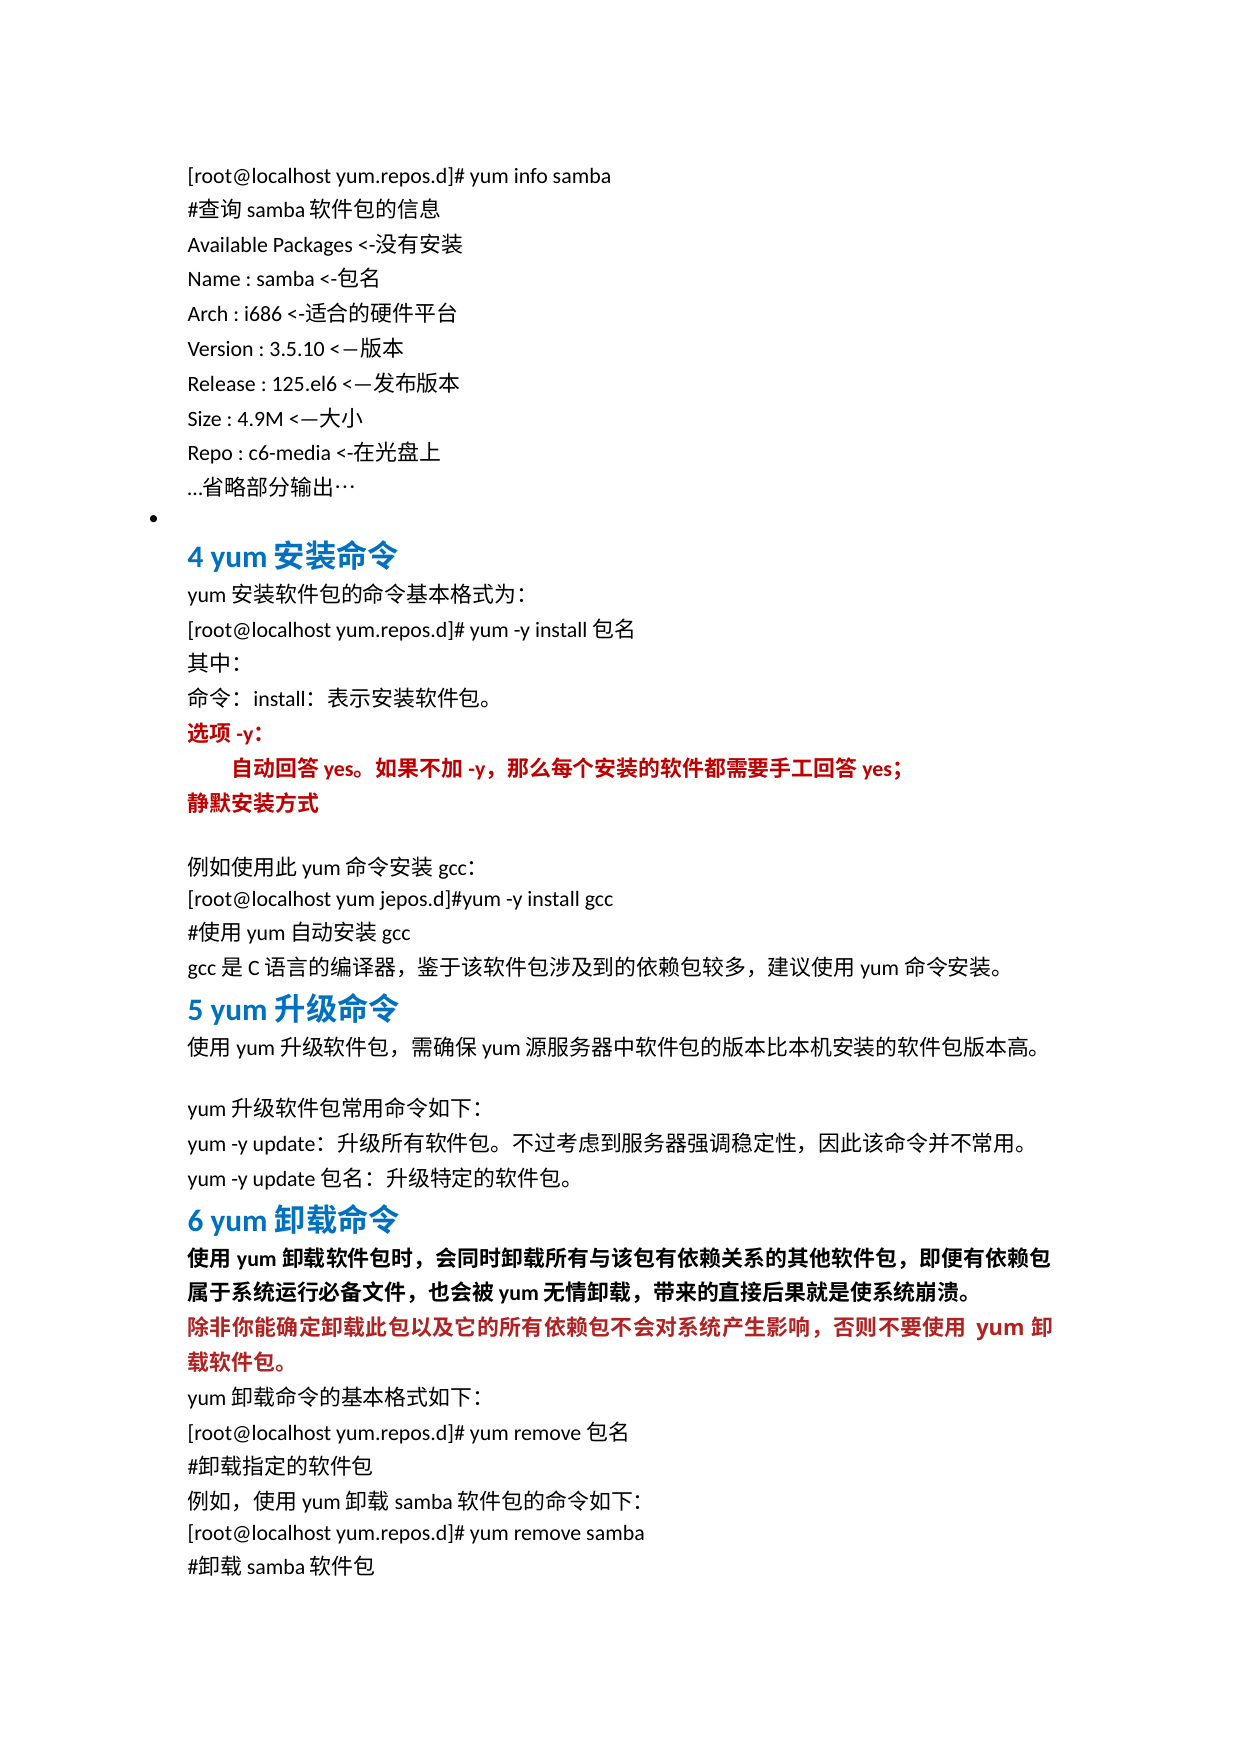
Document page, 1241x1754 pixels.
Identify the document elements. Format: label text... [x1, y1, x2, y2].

text 静默安装方式 [187, 786, 1053, 817]
text 4 yum安装命令 [187, 532, 1053, 577]
text [root@localhost yum jepos.d]#yum -y install gcc #使用yum自动安装gcc [187, 885, 1053, 946]
text 命令：install：表示安装软件包。 [187, 681, 1053, 713]
text [root@localhost yum.repos.d]# yum info samba #查询samba软件包的信息 Available Packages <-没有安装 Name : samba <-包名 Arch : i686 <-适合的硬件平台 Version : 3.5.10 <―版本 Release : 125.el6 <—发布版本 Size : 4.9M <—大小 Repo : c6-media <-在光盘上 …省略部分输出… [187, 162, 1053, 502]
text 例如，使用 yum 卸载 samba 软件包的命令如下： [187, 1484, 1053, 1516]
text 除非你能确定卸载此包以及它的所有依赖包不会对系统产生影响，否则不要使用 yum 卸载软件包。 [187, 1310, 1053, 1377]
text 5 yum 升级命令 [187, 984, 1053, 1029]
text 使用 yum 卸载软件包时，会同时卸载所有与该包有依赖关系的其他软件包，即便有依赖包属于系统运行必备文件，也会被 yum 无情卸载，带来的直接后果就是使系统崩溃。 [187, 1241, 1053, 1307]
text [root@localhost yum.repos.d]# yum remove samba #卸载samba软件包 [187, 1519, 1053, 1580]
text [root@localhost yum.repos.d]# yum remove 包名 #卸载指定的软件包 [187, 1414, 1053, 1481]
text yum 卸载命令的基本格式如下： [187, 1380, 1053, 1411]
text gcc 是 C 语言的编译器，鉴于该软件包涉及到的依赖包较多，建议使用 yum 命令安装。 [187, 949, 1053, 981]
text 6 yum 卸载命令 [187, 1195, 1053, 1241]
text yum -y update：升级所有软件包。不过考虑到服务器强调稳定性，因此该命令并不常用。 [187, 1126, 1053, 1157]
text 其中： [187, 646, 1053, 678]
text 选项 -y： [187, 716, 1053, 748]
text yum 安装软件包的命令基本格式为： [187, 577, 1053, 608]
text yum -y update 包名：升级特定的软件包。 [187, 1161, 1053, 1192]
text 例如使用此 yum 命令安装 gcc： [187, 820, 1053, 882]
text 自动回答 yes。如果不加 -y，那么每个安装的软件都需要手工回答 yes； [187, 751, 1053, 782]
text 使用 yum 升级软件包，需确保 yum 源服务器中软件包的版本比本机安装的软件包版本高。 yum 升级软件包常用命令如下： [187, 1029, 1053, 1123]
text [root@localhost yum.repos.d]# yum -y install 包名 [187, 612, 1053, 643]
